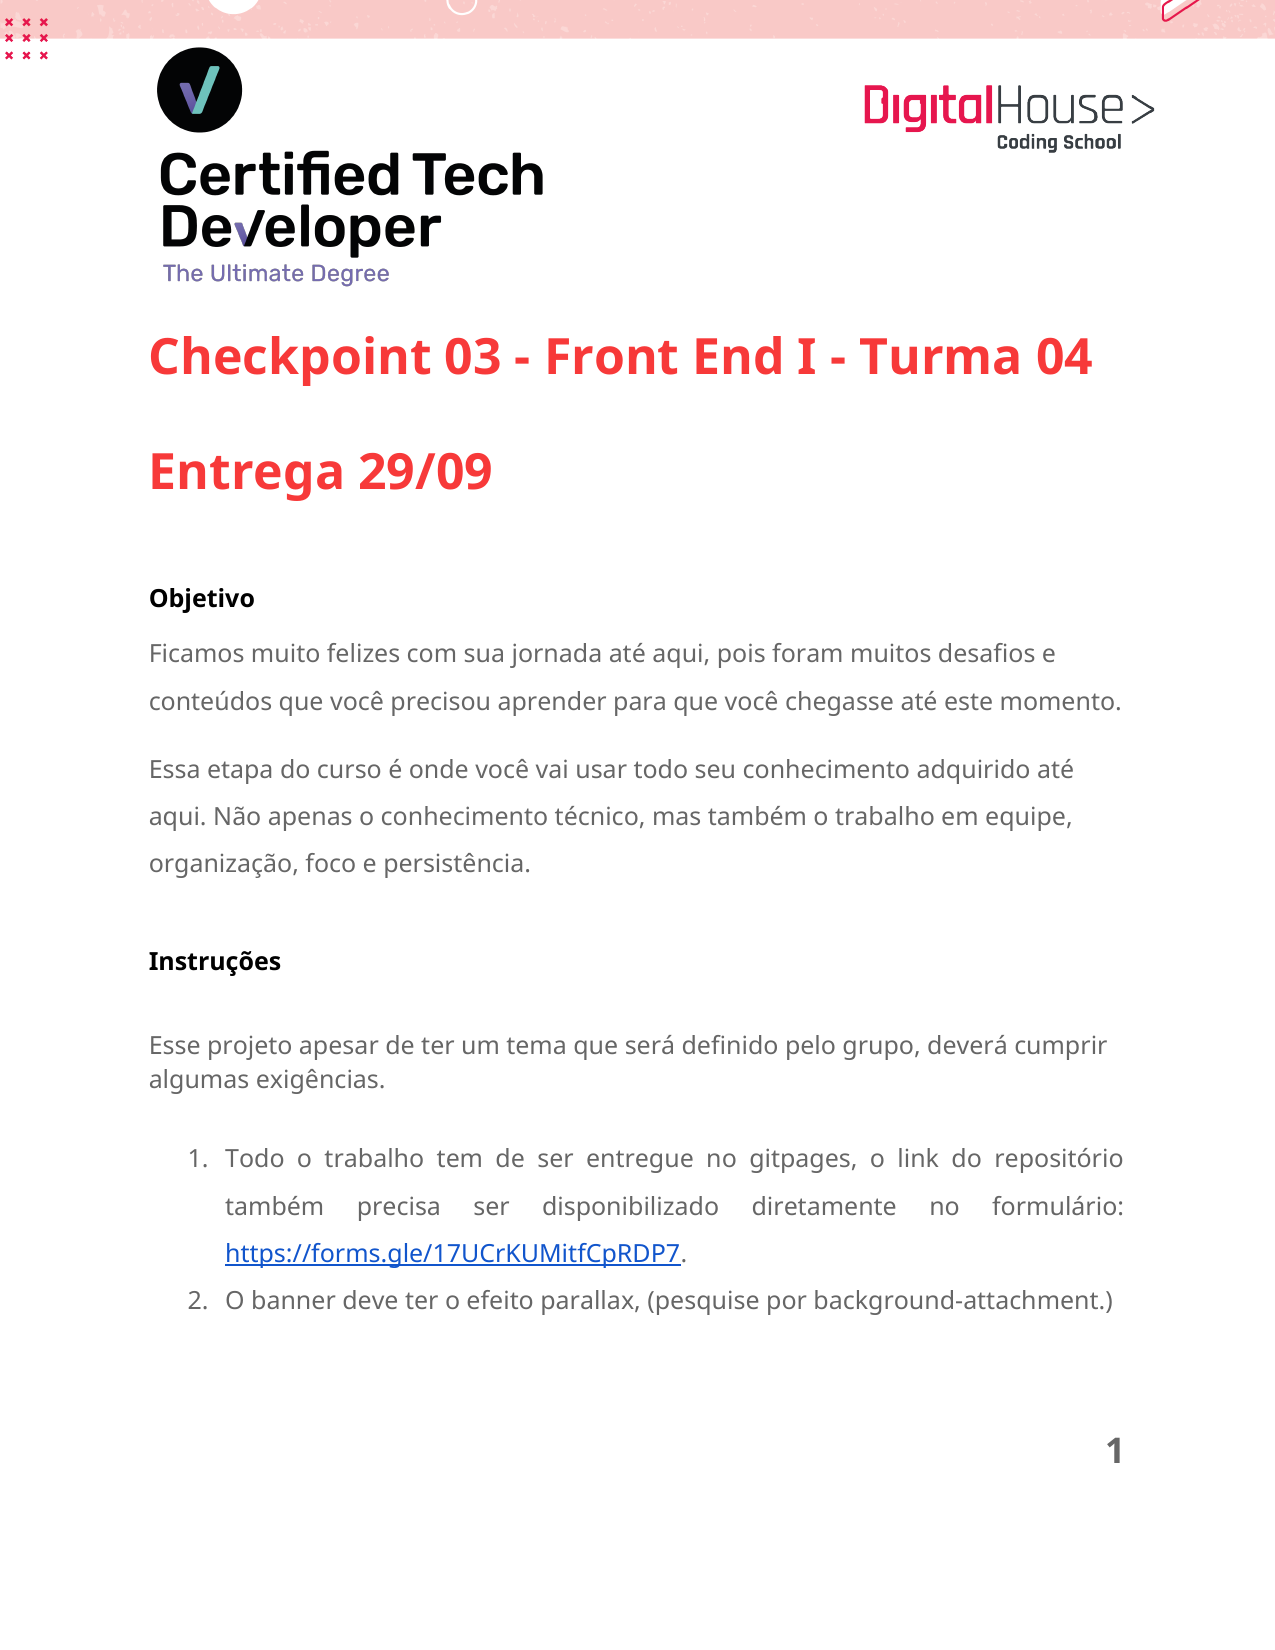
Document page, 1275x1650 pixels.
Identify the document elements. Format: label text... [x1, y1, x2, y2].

list Todo o trabalho tem de ser entregue no gitpages, o link do repositório também precisa ser disponibilizado diretamente no formulário: https://forms.gle/17UCrKUMitfCpRDP7. [187, 1141, 1125, 1269]
list O banner deve ter o efeito parallax, (pesquise por background-attachment.) [187, 1283, 1125, 1317]
subtitle Instruções [148, 943, 1125, 977]
subtitle Objetivo [148, 581, 1125, 615]
text Ficamos muito felizes com sua jornada até aqui, pois foram muitos desafios e conteúdos que você precisou aprender para que você chegasse até este momento. [148, 636, 1125, 717]
text Essa etapa do curso é onde você vai usar todo seu conhecimento adquirido até aqui. Não apenas o conhecimento técnico, mas também o trabalho em equipe, organização, foco e persistência. [148, 751, 1125, 880]
subtitle Checkpoint 03 - Front End I - Turma 04 [148, 321, 1125, 389]
subtitle Entrega 29/09 [148, 436, 1125, 504]
subtitle Esse projeto apesar de ter um tema que será definido pelo grupo, deverá cumprir algumas exigências. [148, 1027, 1125, 1141]
picture [0, 0, 1275, 301]
